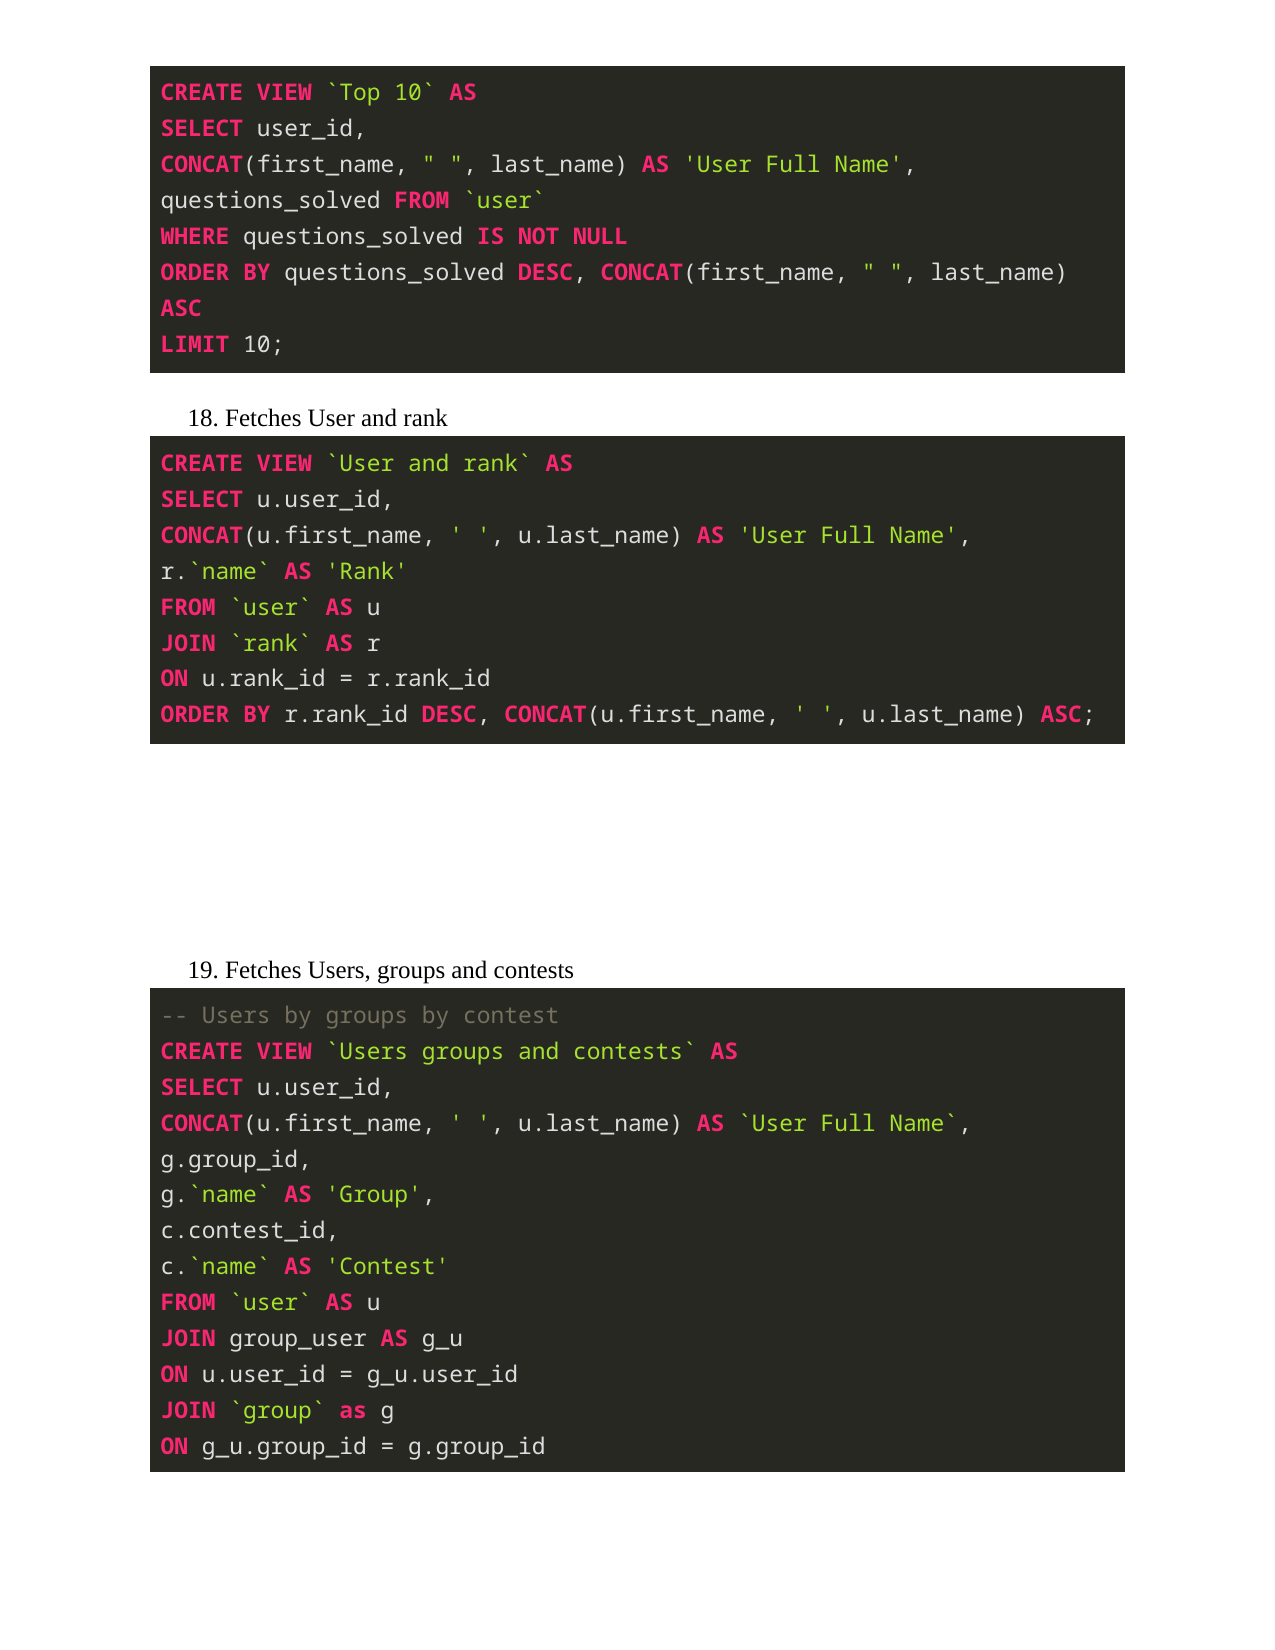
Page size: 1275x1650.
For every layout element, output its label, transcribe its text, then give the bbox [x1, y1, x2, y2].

list Fetches Users, groups and contests [187, 955, 1125, 984]
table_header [150, 66, 1125, 373]
table_header CREATE VIEW `User and rank` AS SELECT u.user_id, CONCAT(u.first_name, ' ', u.last_name) AS 'User Full Name', r.`name` AS 'Rank' FROM `user` AS u JOIN `rank` AS r ON u.rank_id = r.rank_id ORDER BY r.rank_id DESC, CONCAT(u.first_name, ' ', u.last_name) ASC; [150, 436, 1125, 744]
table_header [150, 988, 1125, 1472]
list Fetches User and rank [187, 403, 1125, 432]
